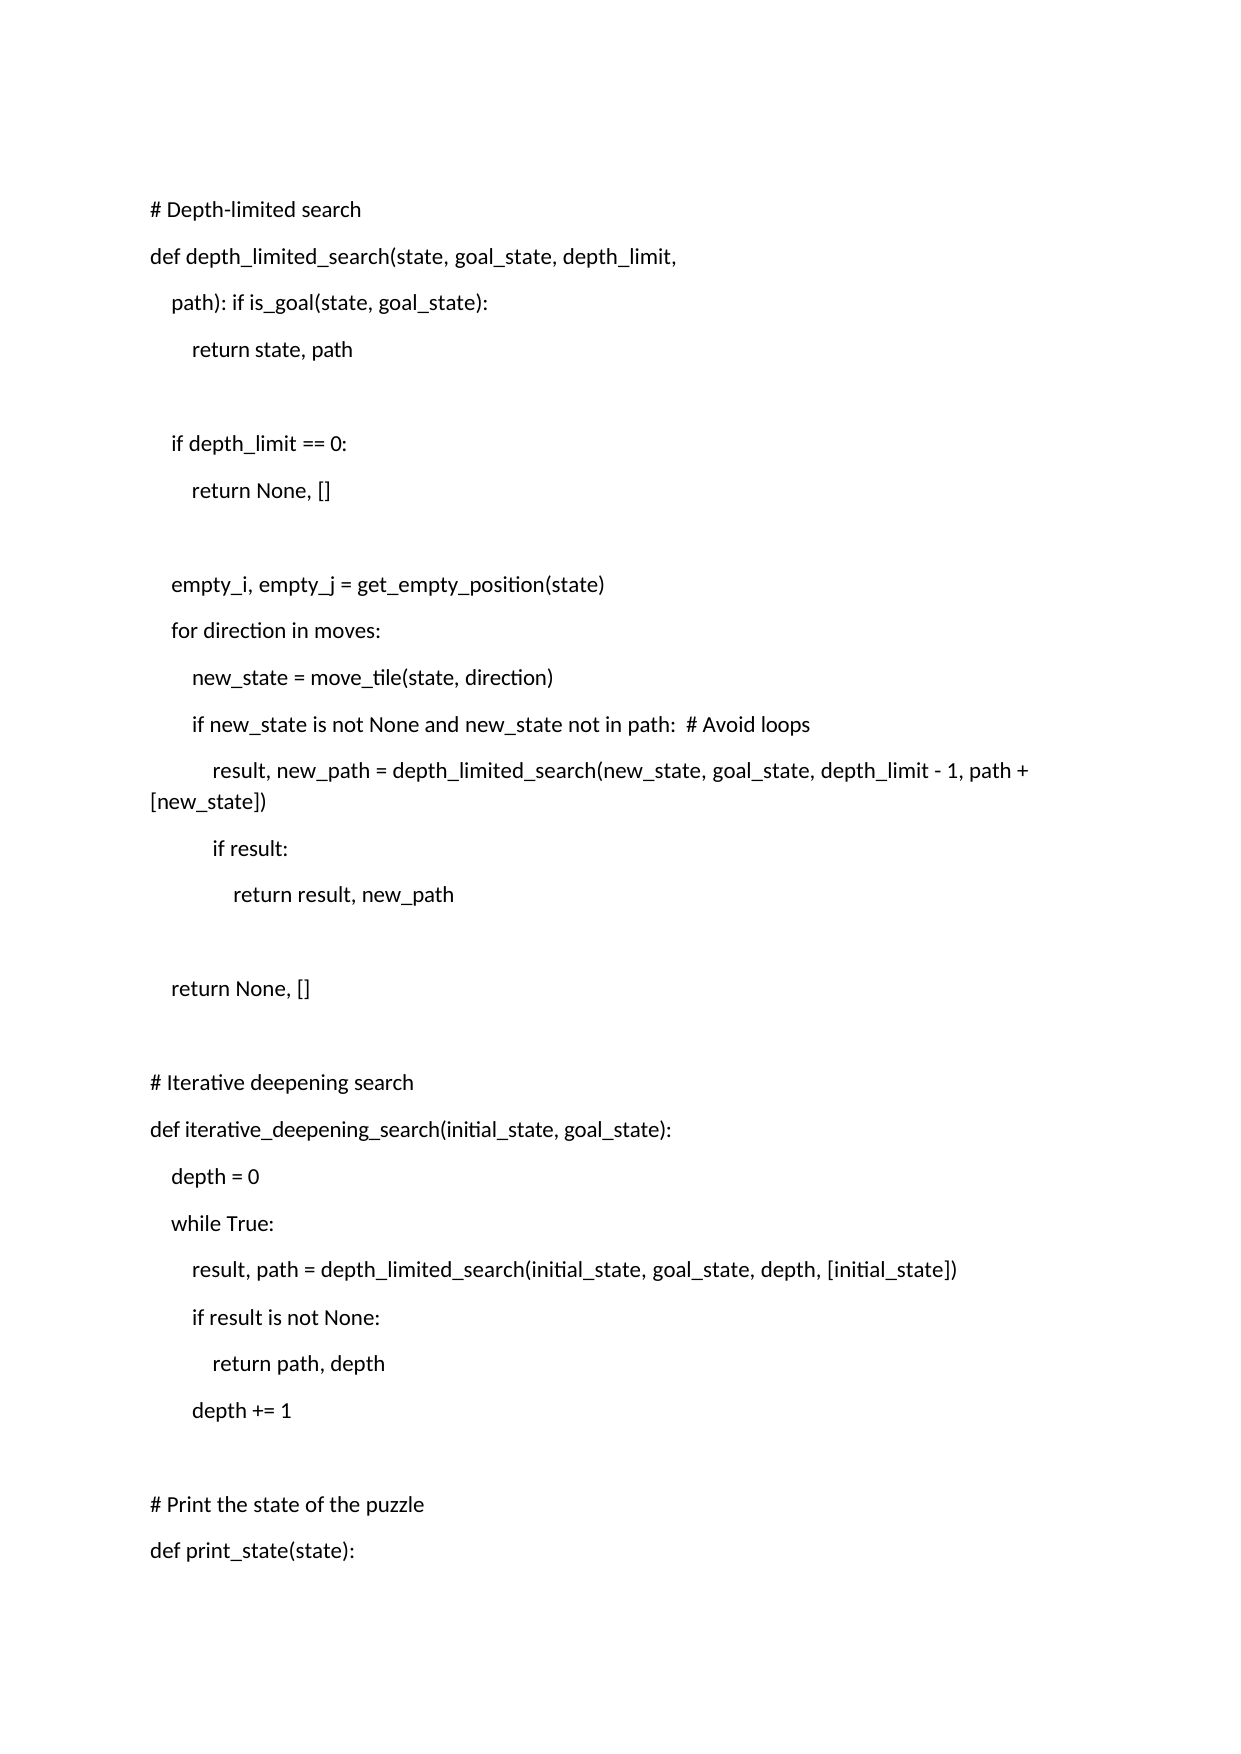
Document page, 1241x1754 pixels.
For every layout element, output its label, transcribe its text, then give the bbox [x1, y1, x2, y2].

text # Print the state of the puzzle def print_state(state): [150, 1490, 438, 1564]
text return result, new_path [233, 881, 1101, 908]
text # Depth-limited search [150, 195, 1101, 223]
text result, path = depth_limited_search(initial_state, goal_state, depth, [initial_state]) if result is not None: [192, 1256, 959, 1331]
text result, new_path = depth_limited_search(new_state, goal_state, depth_limit - 1, path + [new_state]) [150, 757, 1101, 815]
text def depth_limited_search(state, goal_state, depth_limit, path): if is_goal(state, goal_state): [150, 242, 737, 316]
text # Iterative deepening search [150, 1068, 1101, 1096]
text while True: [171, 1209, 1101, 1237]
text if new_state is not None and new_state not in path: # Avoid loops [192, 710, 1101, 738]
text return None, [] [143, 476, 379, 504]
text return None, [] [171, 974, 1101, 1002]
text return state, path [192, 335, 1101, 363]
text empty_i, empty_j = get_empty_position(state) for direction in moves: [171, 570, 622, 644]
text def iterative_deepening_search(initial_state, goal_state): depth = 0 [150, 1115, 679, 1190]
text if result: [212, 834, 1101, 862]
text return path, depth depth += 1 [192, 1349, 392, 1424]
text new_state = move_tile(state, direction) [192, 663, 1101, 691]
text if depth_limit == 0: [141, 429, 378, 457]
